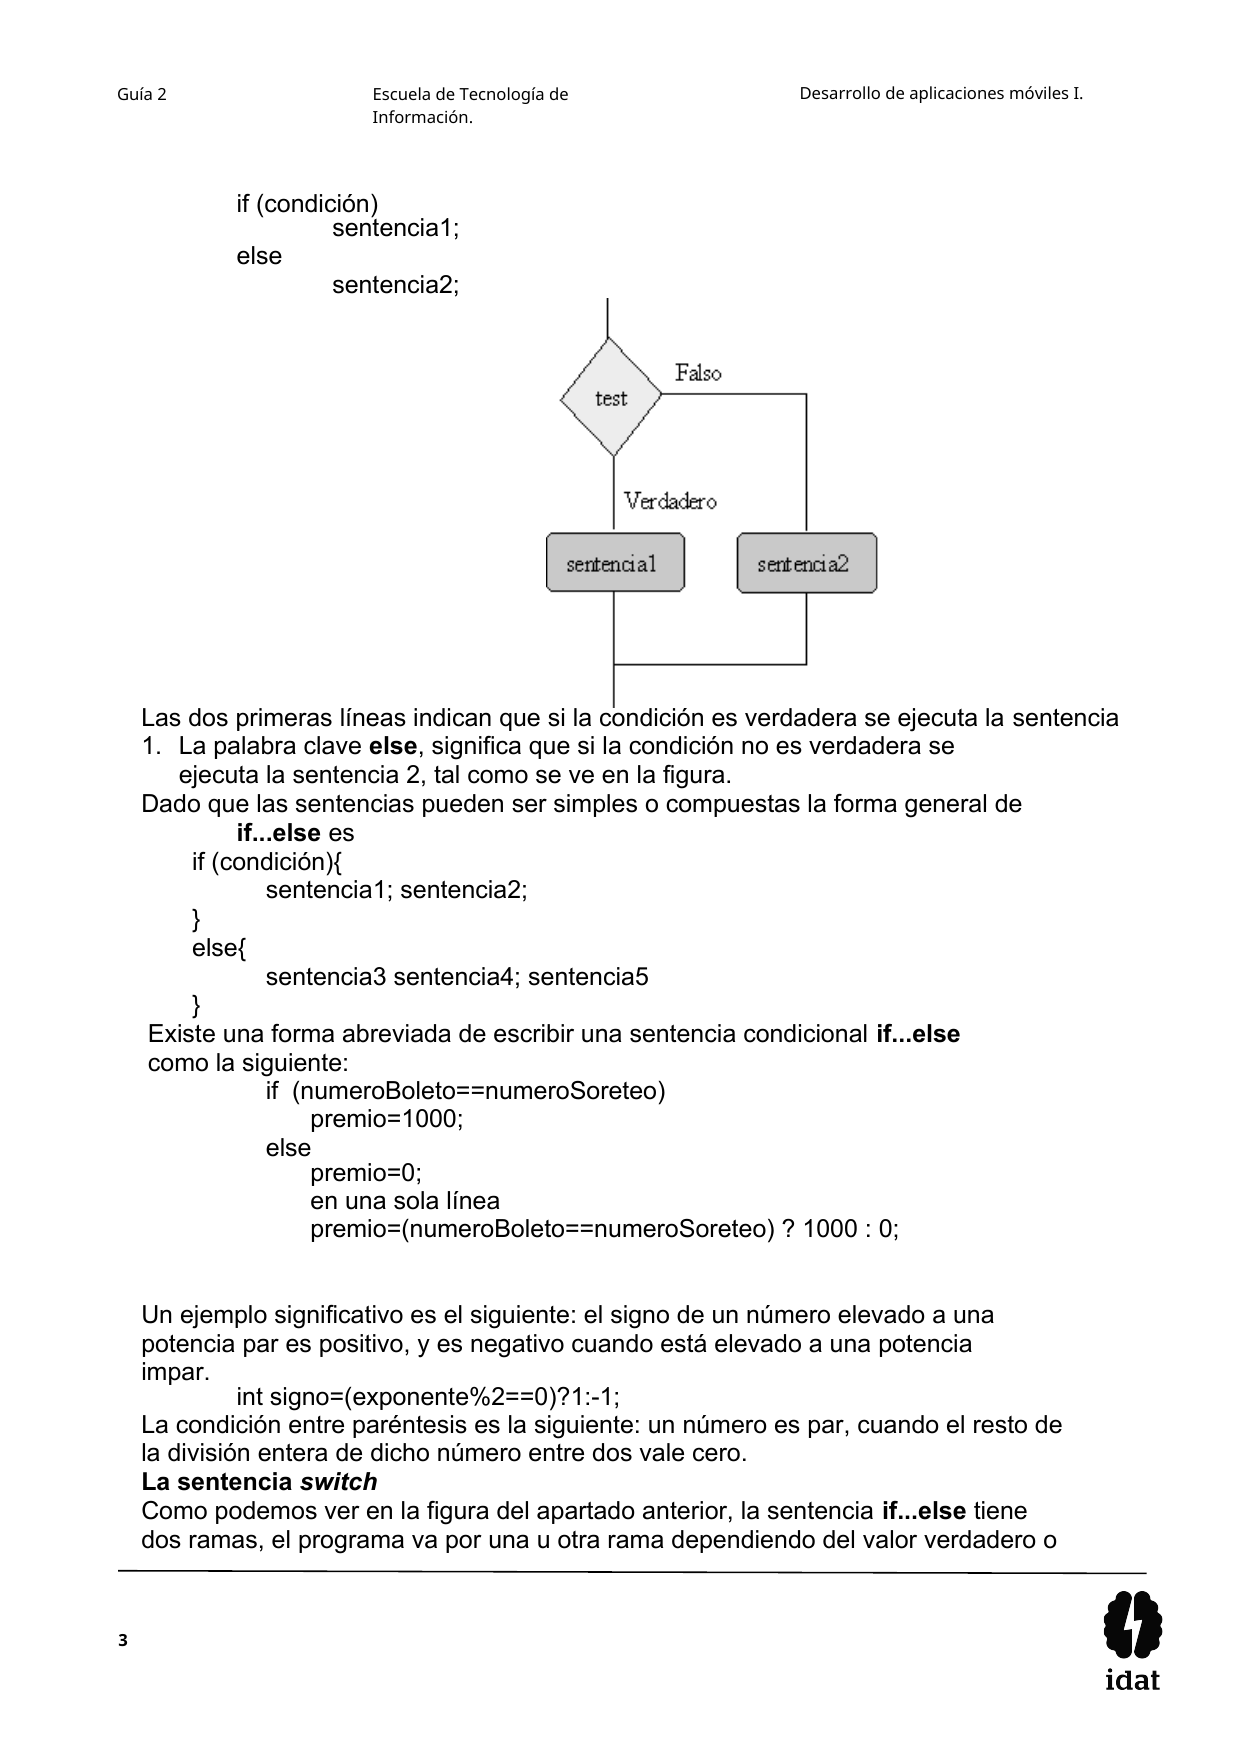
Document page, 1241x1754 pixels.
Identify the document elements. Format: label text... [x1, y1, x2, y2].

text premio=0; [310, 1162, 1122, 1186]
text sentencia3 sentencia4; sentencia5 [192, 962, 1122, 990]
text Las dos primeras líneas indican que si la condición es verdadera se ejecuta la sentencia [141, 708, 1122, 731]
picture [1103, 1591, 1163, 1690]
text sentencia1; [332, 218, 1122, 241]
list La palabra clave else, significa que si la condición no es verdadera se ejecuta la sentencia 2, tal como se ve en la figura. [141, 731, 1024, 789]
text La sentencia switch [141, 1467, 1122, 1496]
text premio=(numeroBoleto==numeroSoreteo) ? 1000 : 0; [310, 1214, 1122, 1243]
text else{ [192, 933, 1122, 962]
text if (numeroBoleto==numeroSoreteo) [266, 1077, 1122, 1105]
text La condición entre paréntesis es la siguiente: un número es par, cuando el resto de la división entera de dicho número entre dos vale cero. [141, 1410, 1074, 1467]
text en una sola línea [310, 1186, 1122, 1214]
text } [192, 990, 1122, 1019]
text if (condición) [236, 189, 1024, 217]
text else [192, 1133, 1122, 1162]
text } [192, 904, 1122, 933]
text premio=1000; [310, 1105, 1122, 1133]
text Un ejemplo significativo es el siguiente: el signo de un número elevado a una potencia par es positivo, y es negativo cuando está elevado a una potencia impar. [141, 1301, 1037, 1386]
text Dado que las sentencias pueden ser simples o compuestas la forma general de if...else es [141, 789, 1062, 847]
picture [546, 298, 878, 708]
text else [236, 241, 1122, 269]
text if (condición){ [192, 847, 1122, 875]
text sentencia2; [332, 270, 1122, 298]
text int signo=(exponente%2==0)?1:-1; [236, 1386, 1122, 1410]
text sentencia1; sentencia2; [192, 875, 1122, 904]
text Existe una forma abreviada de escribir una sentencia condicional if...else como la siguiente: [148, 1019, 987, 1077]
